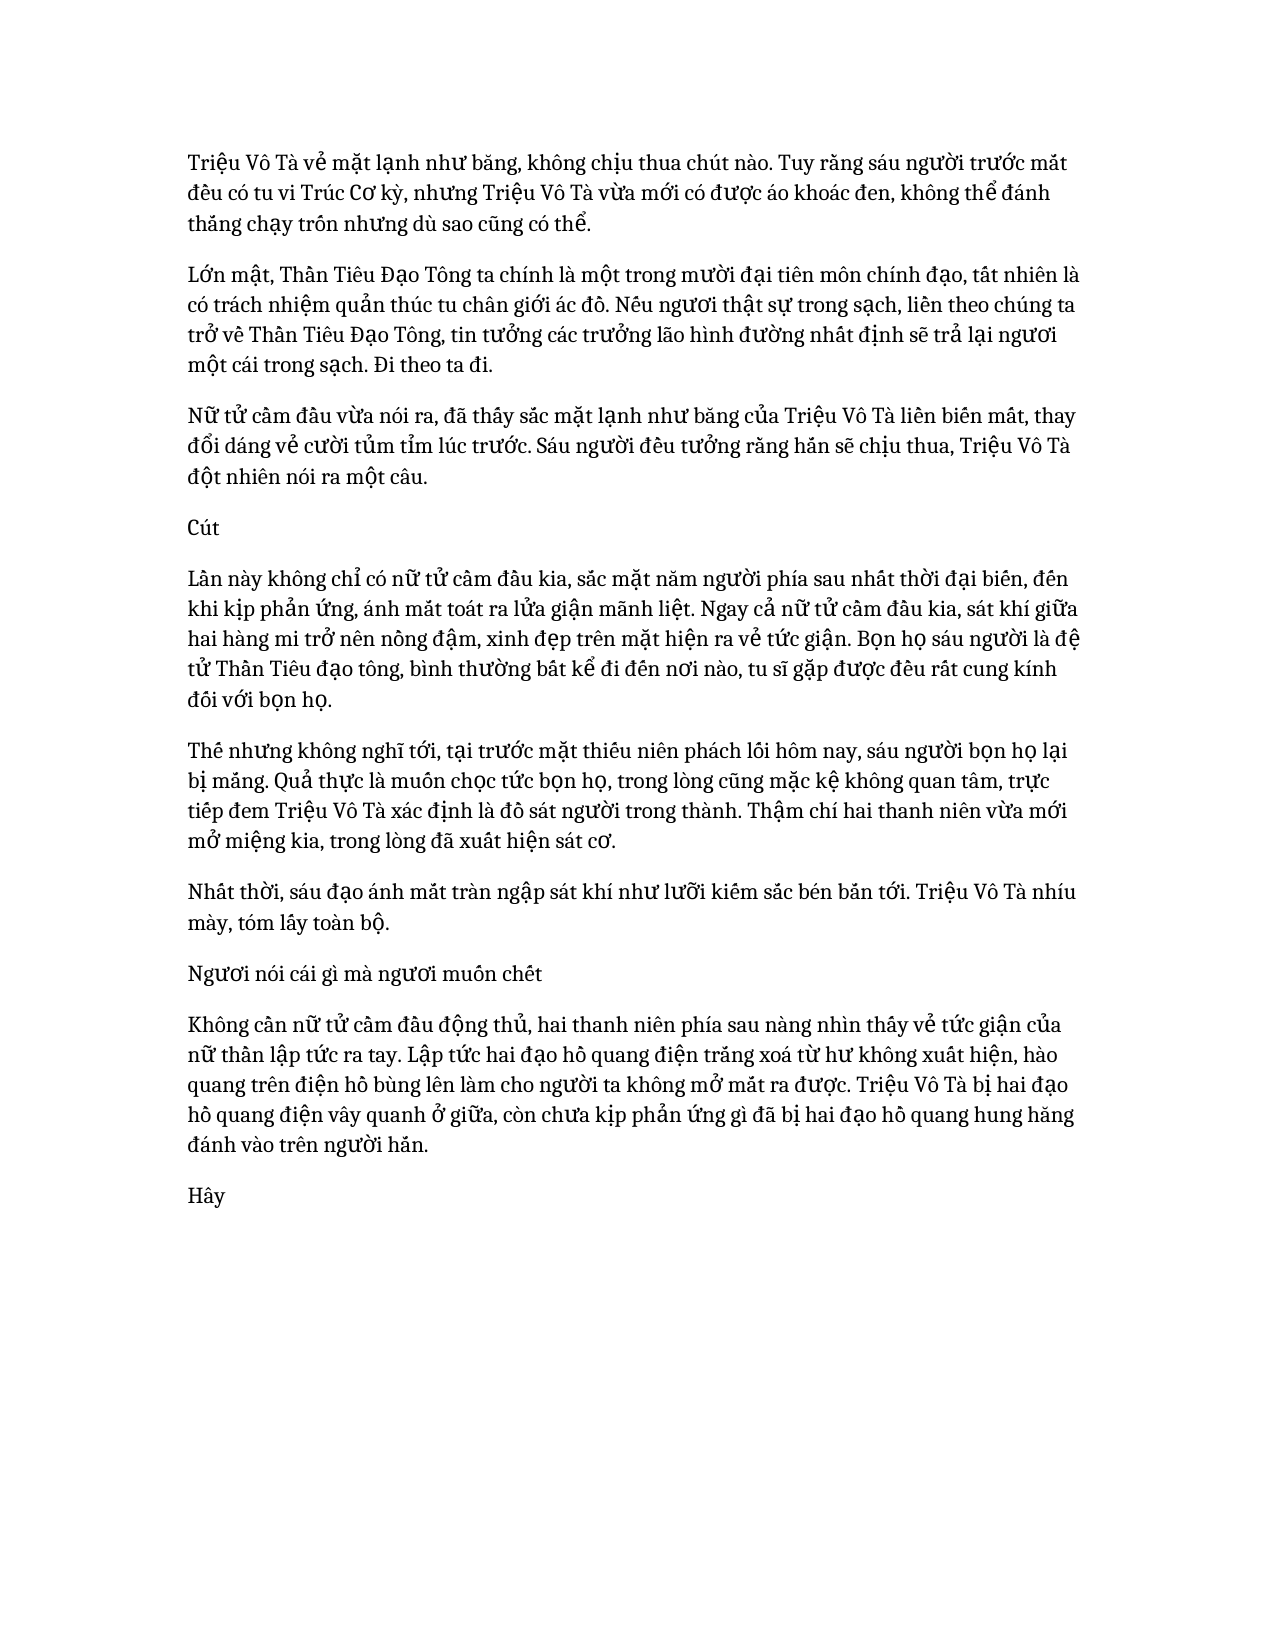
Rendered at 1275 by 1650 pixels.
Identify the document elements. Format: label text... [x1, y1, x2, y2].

text Lần này không chỉ có nữ tử cầm đầu kia, sắc mặt năm người phía sau nhất thời đại biến, đến khi kịp phản ứng, ánh mắt toát ra lửa giận mãnh liệt. Ngay cả nữ tử cầm đầu kia, sát khí giữa hai hàng mi trở nên nồng đậm, xinh đẹp trên mặt hiện ra vẻ tức giận. Bọn họ sáu người là đệ tử Thần Tiêu đạo tông, bình thường bất kể đi đến nơi nào, tu sĩ gặp được đều rất cung kính đối với bọn họ. [187, 566, 1087, 713]
text Ngươi nói cái gì mà ngươi muốn chết [187, 960, 1087, 987]
text Lớn mật, Thần Tiêu Đạo Tông ta chính là một trong mười đại tiên môn chính đạo, tất nhiên là có trách nhiệm quản thúc tu chân giới ác đồ. Nếu ngươi thật sự trong sạch, liền theo chúng ta trở về Thần Tiêu Đạo Tông, tin tưởng các trưởng lão hình đường nhất định sẽ trả lại ngươi một cái trong sạch. Đi theo ta đi. [187, 261, 1087, 378]
text Không cần nữ tử cầm đầu động thủ, hai thanh niên phía sau nàng nhìn thấy vẻ tức giận của nữ thần lập tức ra tay. Lập tức hai đạo hồ quang điện trắng xoá từ hư không xuất hiện, hào quang trên điện hồ bùng lên làm cho người ta không mở mắt ra được. Triệu Vô Tà bị hai đạo hồ quang điện vây quanh ở giữa, còn chưa kịp phản ứng gì đã bị hai đạo hồ quang hung hăng đánh vào trên người hắn. [187, 1011, 1087, 1159]
text Hây [187, 1183, 1087, 1210]
text Thế nhưng không nghĩ tới, tại trước mặt thiếu niên phách lối hôm nay, sáu người bọn họ lại bị mắng. Quả thực là muốn chọc tức bọn họ, trong lòng cũng mặc kệ không quan tâm, trực tiếp đem Triệu Vô Tà xác định là đồ sát người trong thành. Thậm chí hai thanh niên vừa mới mở miệng kia, trong lòng đã xuất hiện sát cơ. [187, 737, 1087, 854]
text Cút [187, 514, 1087, 541]
text Nhất thời, sáu đạo ánh mắt tràn ngập sát khí như lưỡi kiếm sắc bén bắn tới. Triệu Vô Tà nhíu mày, tóm lấy toàn bộ. [187, 879, 1087, 936]
text Nữ tử cầm đầu vừa nói ra, đã thấy sắc mặt lạnh như băng của Triệu Vô Tà liền biến mất, thay đổi dáng vẻ cười tủm tỉm lúc trước. Sáu người đều tưởng rằng hắn sẽ chịu thua, Triệu Vô Tà đột nhiên nói ra một câu. [187, 403, 1087, 490]
text Triệu Vô Tà vẻ mặt lạnh như băng, không chịu thua chút nào. Tuy rằng sáu người trước mắt đều có tu vi Trúc Cơ kỳ, nhưng Triệu Vô Tà vừa mới có được áo khoác đen, không thể đánh thắng chạy trốn nhưng dù sao cũng có thể. [187, 150, 1087, 237]
